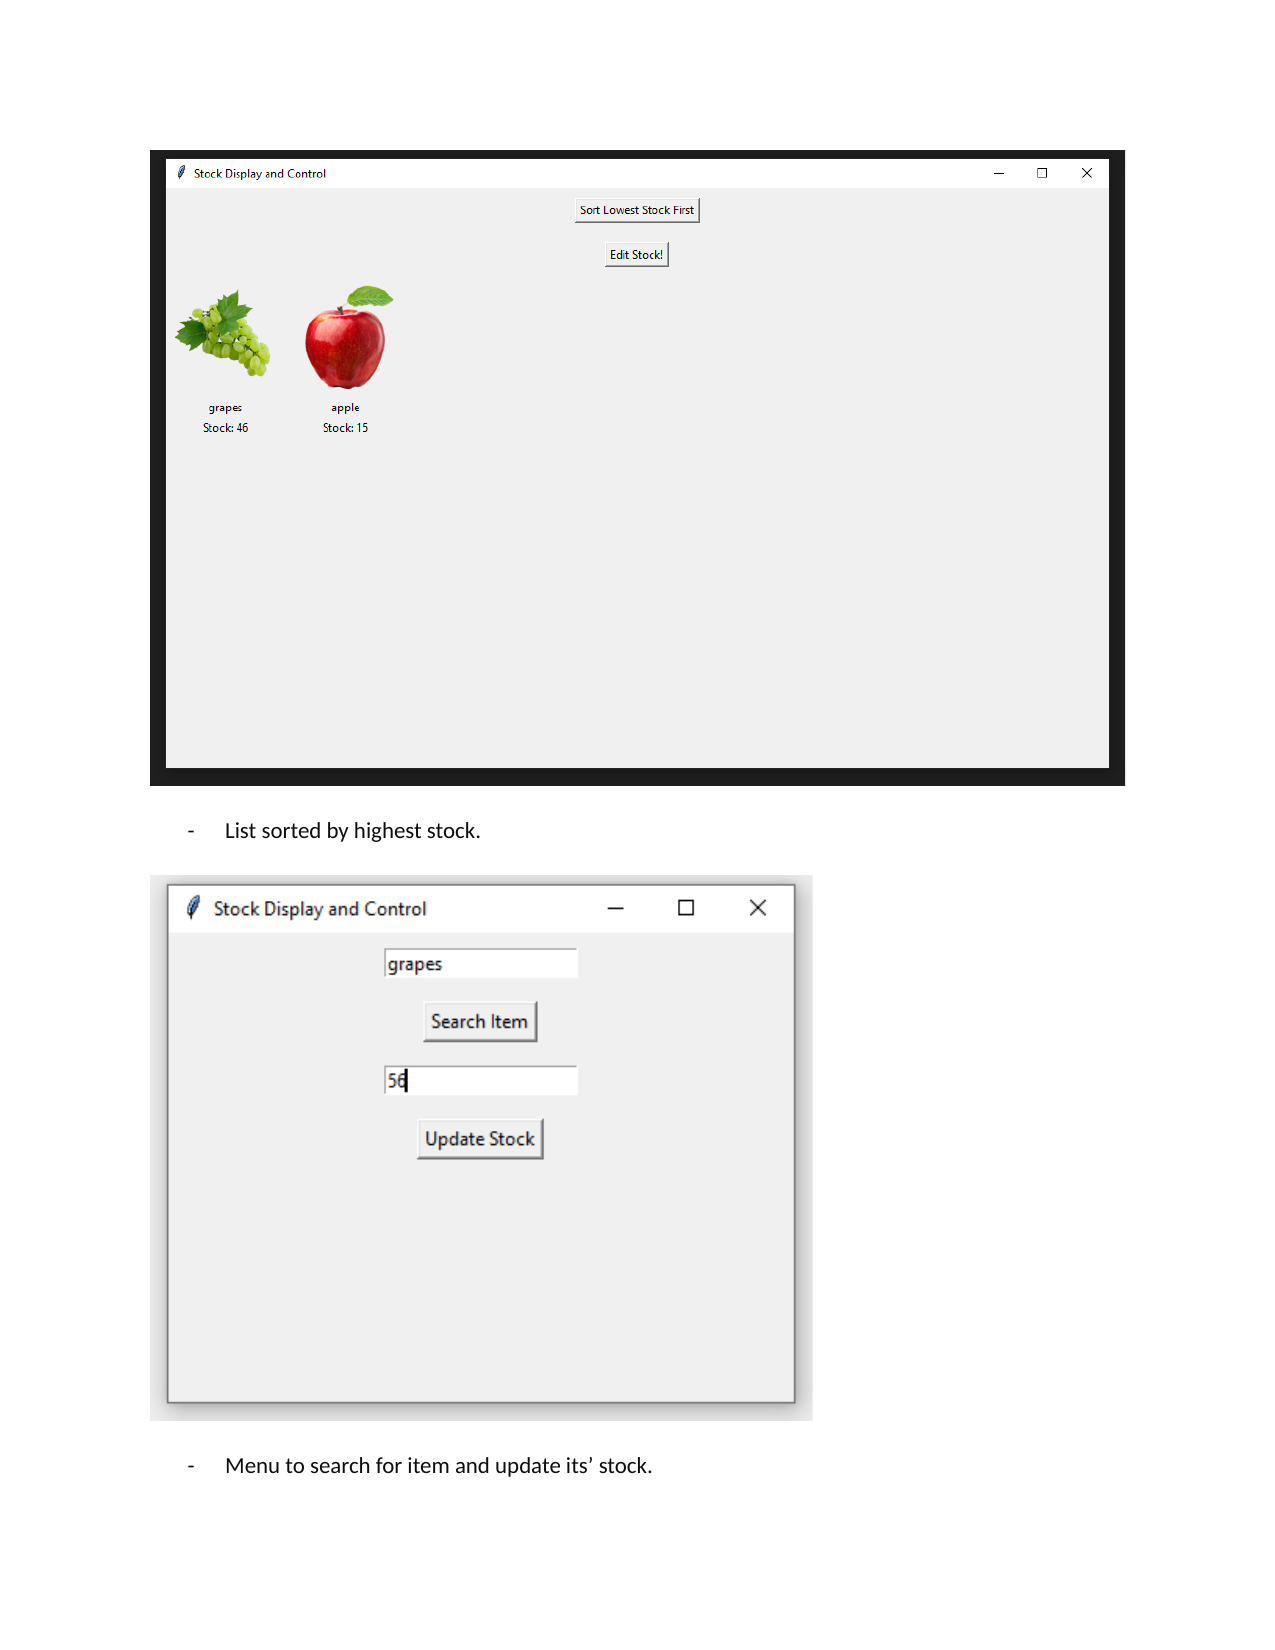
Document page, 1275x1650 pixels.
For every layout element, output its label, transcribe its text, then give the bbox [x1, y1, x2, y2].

list Menu to search for item and update its’ stock. [187, 1451, 1125, 1479]
list List sorted by highest stock. [187, 817, 1125, 844]
picture [150, 875, 813, 1421]
picture [150, 150, 1125, 786]
